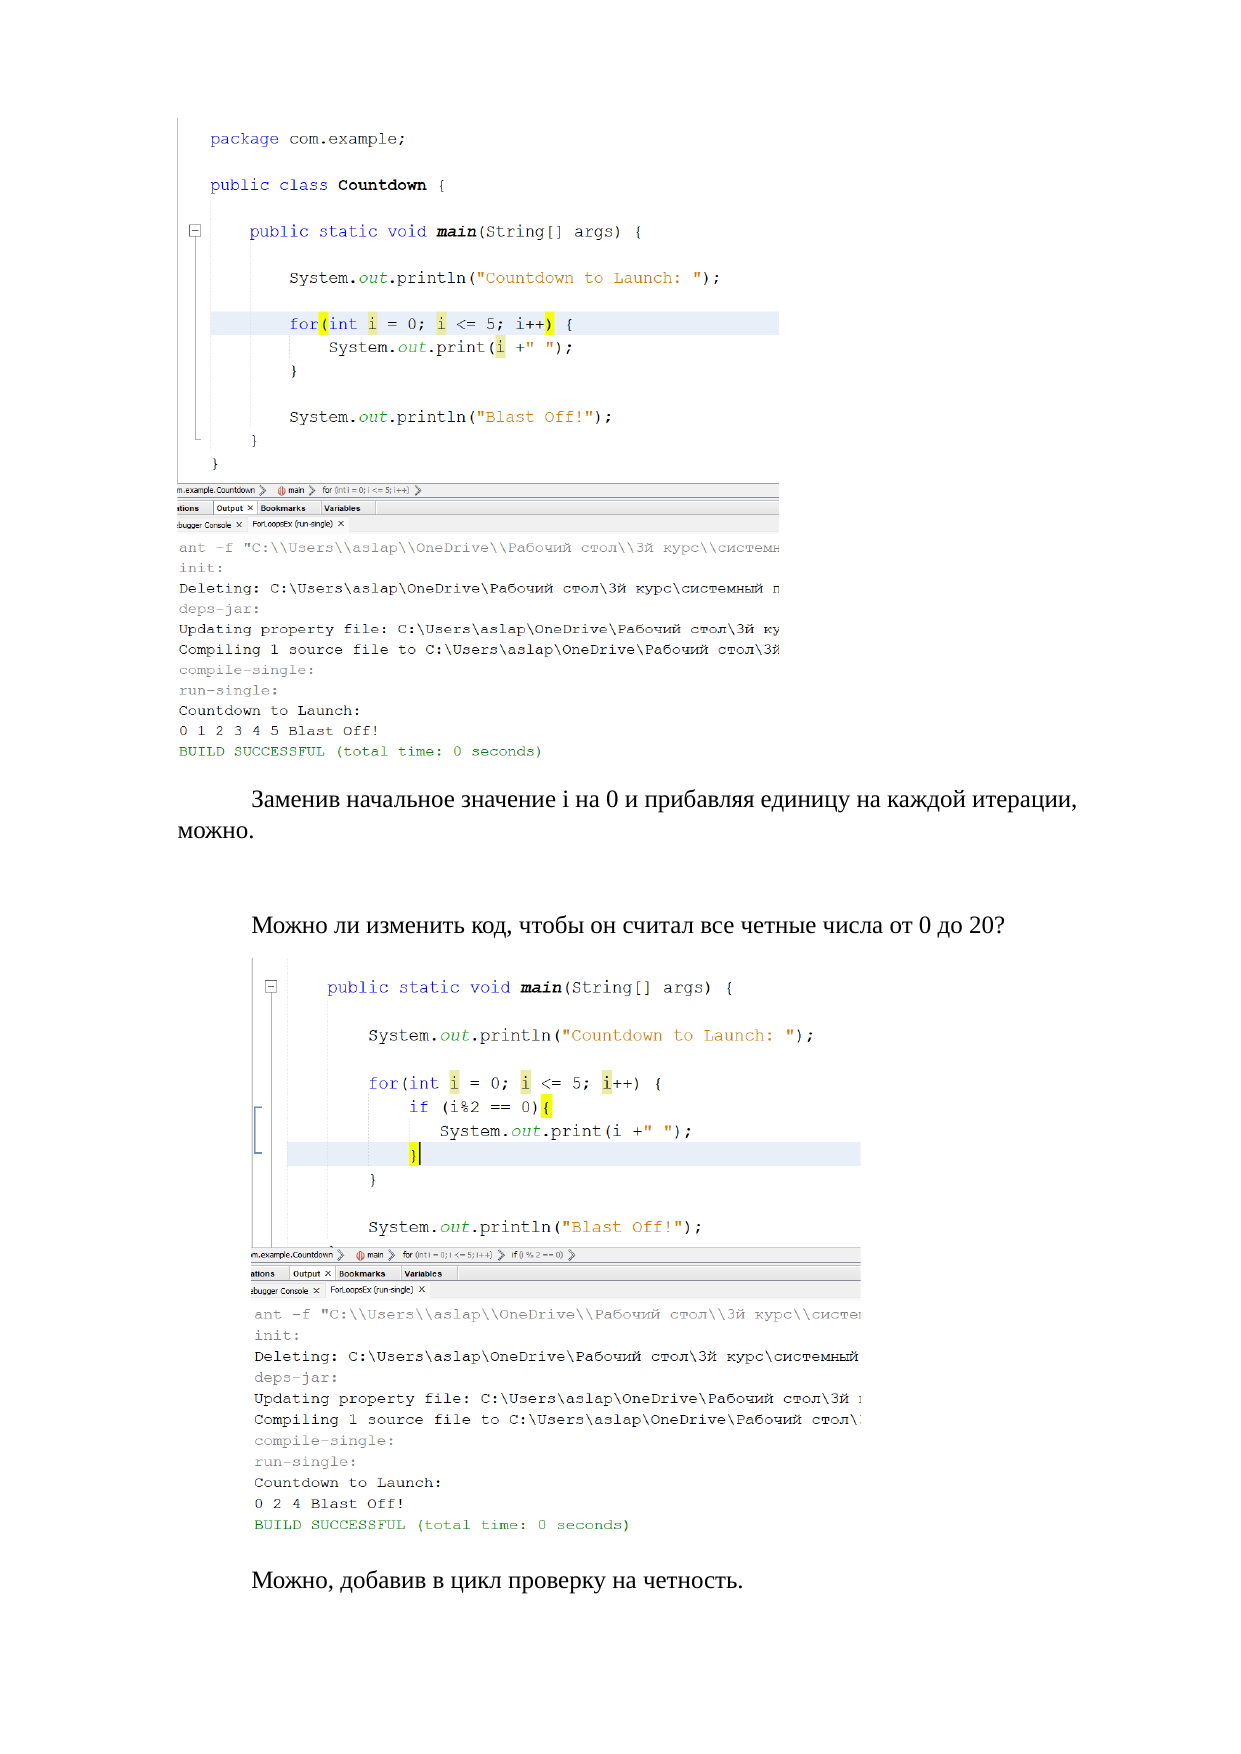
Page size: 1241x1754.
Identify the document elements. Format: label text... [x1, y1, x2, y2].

text Заменив начальное значение i на 0 и прибавляя единицу на каждой итерации, можно. [177, 784, 1152, 844]
picture [177, 118, 779, 765]
text Можно ли изменить код, чтобы он считал все четные числа от 0 до 20? [177, 910, 1152, 939]
text Можно, добавив в цикл проверку на четность. [177, 1565, 1152, 1594]
picture [251, 958, 861, 1547]
